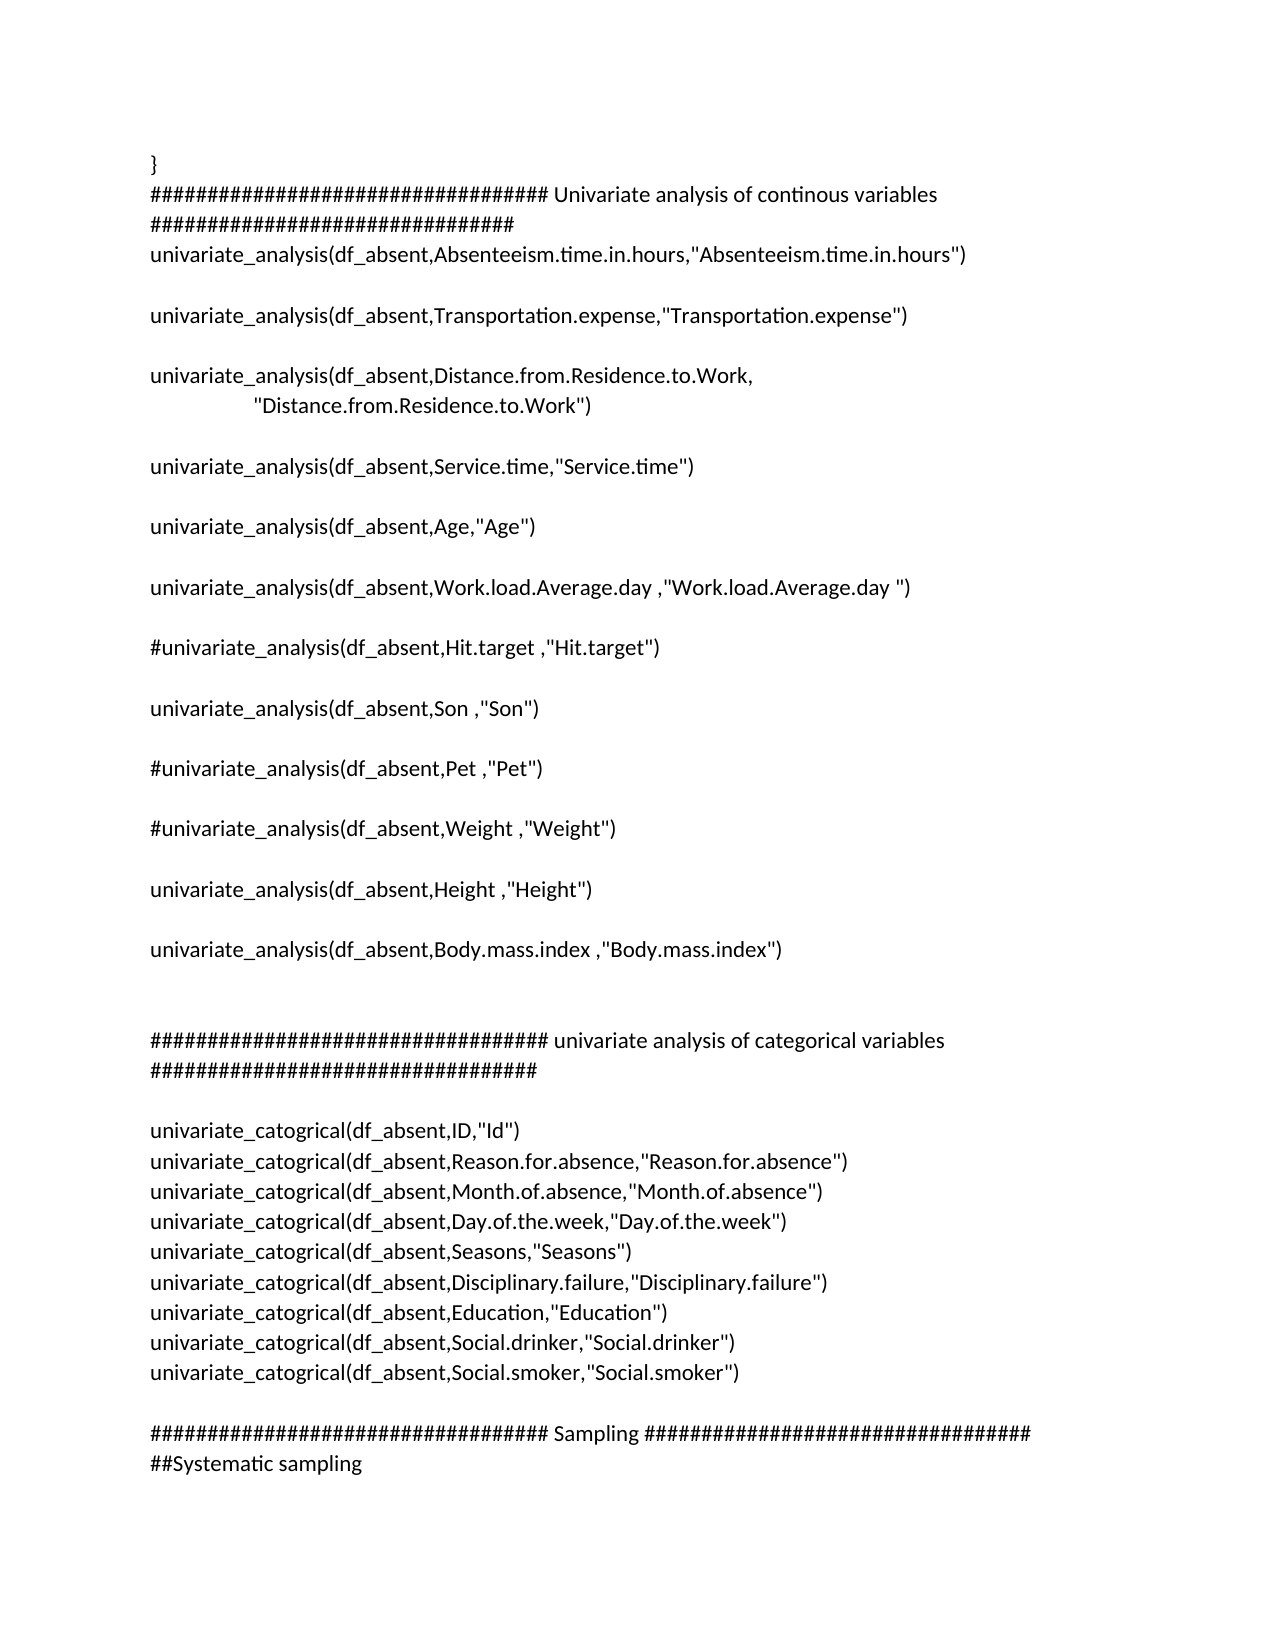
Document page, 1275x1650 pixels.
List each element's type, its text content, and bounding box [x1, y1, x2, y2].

text ##Systematic sampling [150, 1449, 1125, 1477]
text univariate_analysis(df_absent,Service.time,"Service.time") [150, 452, 1125, 480]
text #univariate_analysis(df_absent,Pet ,"Pet") [150, 754, 1125, 782]
text univariate_analysis(df_absent,Age,"Age") [150, 512, 1125, 541]
text univariate_catogrical(df_absent,Social.smoker,"Social.smoker") [150, 1358, 1125, 1386]
text #univariate_analysis(df_absent,Hit.target ,"Hit.target") [150, 633, 1125, 661]
text univariate_catogrical(df_absent,Education,"Education") [150, 1298, 1125, 1326]
text univariate_catogrical(df_absent,Day.of.the.week,"Day.of.the.week") [150, 1207, 1125, 1235]
text #univariate_analysis(df_absent,Weight ,"Weight") [150, 814, 1125, 843]
text univariate_catogrical(df_absent,Month.of.absence,"Month.of.absence") [150, 1177, 1125, 1205]
text univariate_catogrical(df_absent,ID,"Id") [150, 1117, 1125, 1145]
text ################################### Univariate analysis of continous variables ################################ [150, 180, 1125, 238]
text univariate_catogrical(df_absent,Seasons,"Seasons") [150, 1237, 1125, 1266]
text ################################### univariate analysis of categorical variables ################################## [150, 1026, 1125, 1084]
text univariate_analysis(df_absent,Absenteeism.time.in.hours,"Absenteeism.time.in.hours") [150, 241, 1125, 269]
text univariate_catogrical(df_absent,Disciplinary.failure,"Disciplinary.failure") [150, 1268, 1125, 1296]
text univariate_catogrical(df_absent,Social.drinker,"Social.drinker") [150, 1328, 1125, 1356]
text univariate_analysis(df_absent,Height ,"Height") [150, 875, 1125, 903]
text univariate_analysis(df_absent,Work.load.Average.day ,"Work.load.Average.day ") [150, 573, 1125, 601]
text univariate_analysis(df_absent,Transportation.expense,"Transportation.expense") [150, 301, 1125, 329]
text univariate_analysis(df_absent,Body.mass.index ,"Body.mass.index") [150, 935, 1125, 963]
text univariate_catogrical(df_absent,Reason.for.absence,"Reason.for.absence") [150, 1147, 1125, 1175]
text univariate_analysis(df_absent,Son ,"Son") [150, 694, 1125, 722]
text "Distance.from.Residence.to.Work") [150, 392, 1125, 420]
text univariate_analysis(df_absent,Distance.from.Residence.to.Work, [150, 361, 1125, 389]
text ################################### Sampling ################################## [150, 1419, 1125, 1447]
text } [150, 150, 1125, 178]
